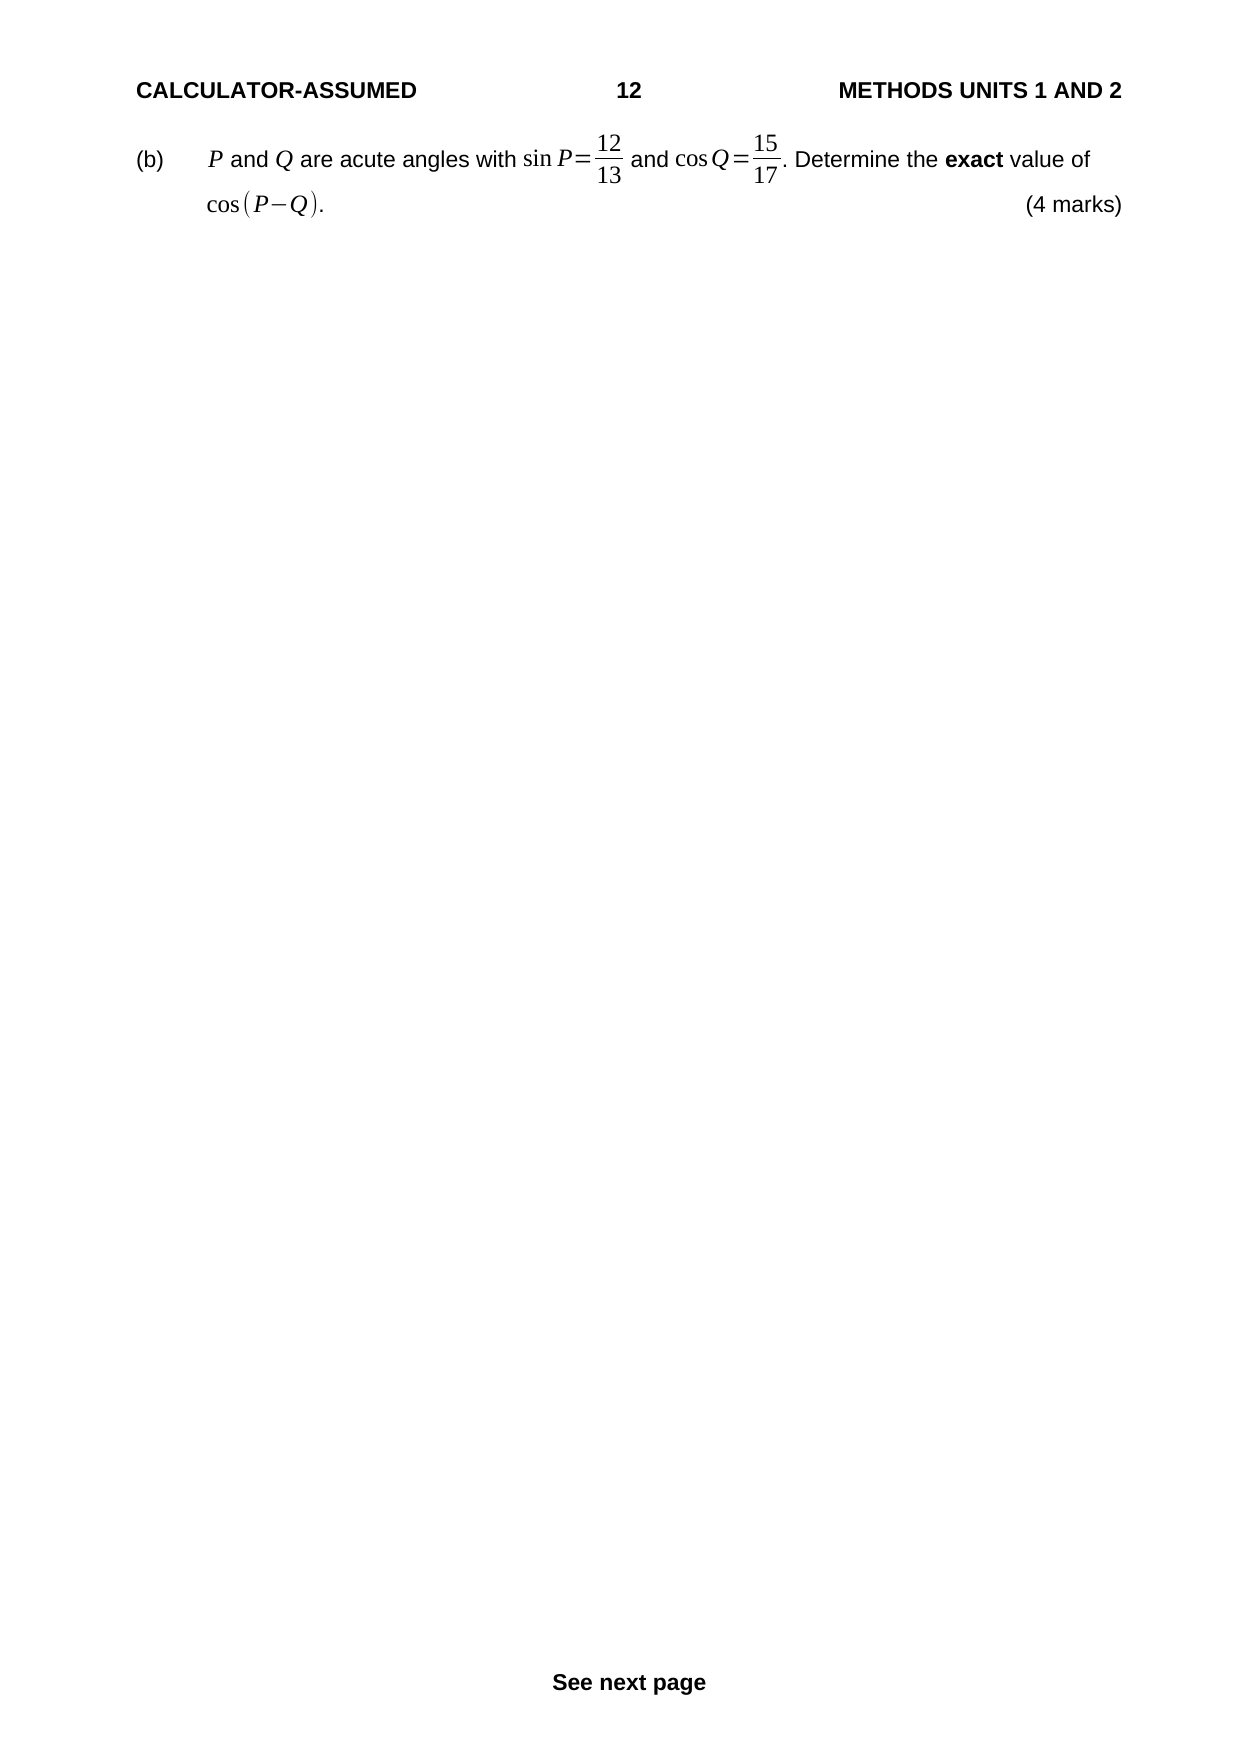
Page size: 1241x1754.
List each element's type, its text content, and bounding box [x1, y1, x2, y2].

text (b) and are acute angles with and . Determine the exact value of . (4 marks) [136, 130, 1122, 219]
